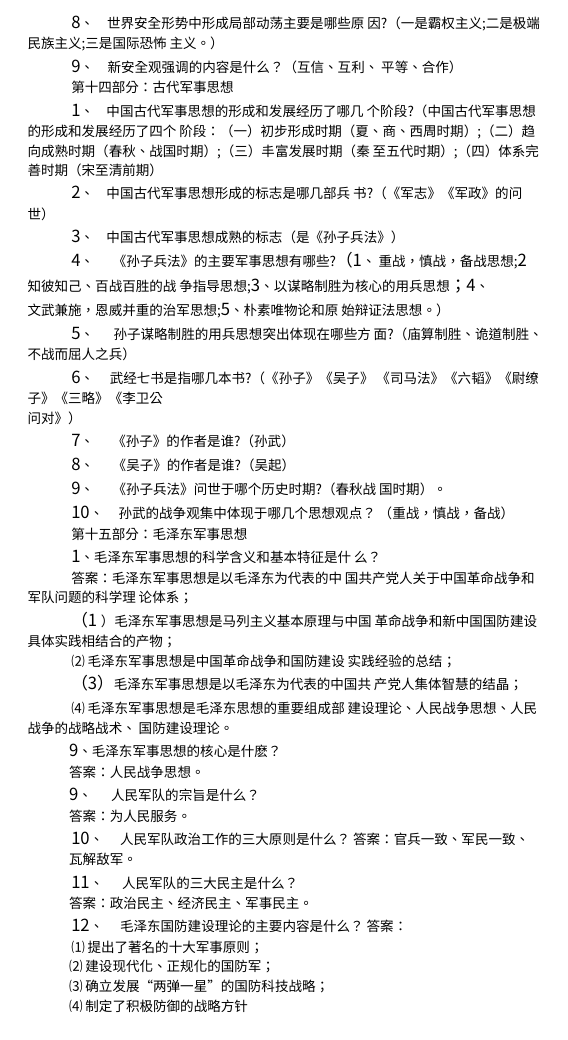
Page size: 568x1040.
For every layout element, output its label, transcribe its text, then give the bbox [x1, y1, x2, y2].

text ⑵建设现代化、正规化的国防军； [27, 956, 540, 976]
text 2、 中国古代军事思想形成的标志是哪几部兵 书?（《军志》《军政》的问世） [27, 179, 540, 223]
text ⑴提出了著名的十大军事原则； [69, 937, 540, 956]
text ⑷毛泽东军事思想是毛泽东思想的重要组成部 建设理论、人民战争思想、人民战争的战略战术、 国防建设理论。 [27, 698, 540, 737]
text ⑷制定了积极防御的战略方针 [27, 995, 540, 1015]
text 3、 中国古代军事思想成熟的标志（是《孙子兵法》） [27, 223, 540, 247]
text 9、 《孙子兵法》问世于哪个历史时期?（春秋战 国时期）。 [27, 475, 540, 499]
text 1、 中国古代军事思想的形成和发展经历了哪几 个阶段?（中国古代军事思想的形成和发展经历了四个 阶段：（一）初步形成时期（夏、商、西周时期）;（二）趋 向成熟时期（春秋、战国时期）;（三）丰富发展时期（秦 至五代时期）;（四）体系完善时期（宋至清前期） [27, 97, 540, 179]
text 问对》） [27, 407, 540, 427]
text 第十四部分：古代军事思想 [27, 77, 540, 97]
text 9、毛泽东军事思想的核心是什麽？ [27, 737, 540, 762]
text 9、 人民军队的宗旨是什么？ [27, 781, 540, 805]
text 7、 《孙子》的作者是谁?（孙武） [27, 427, 540, 451]
text 5、 孙子谋略制胜的用兵思想突出体现在哪些方 面?（庙算制胜、诡道制胜、不战而屈人之兵） [27, 320, 540, 364]
text 9、 新安全观强调的内容是什么？（互信、互利、 平等、合作） [27, 53, 540, 77]
text 10、 孙武的战争观集中体现于哪几个思想观点？ （重战，慎战，备战） [27, 499, 540, 524]
text （1 ）毛泽东军事思想是马列主义基本原理与中国 革命战争和新中国国防建设具体实践相结合的产物； [27, 607, 540, 650]
text 6、 武经七书是指哪几本书?（《孙子》《吴子》 《司马法》《六韬》《尉缭子》《三略》《李卫公 [27, 364, 540, 407]
text ⑵毛泽东军事思想是中国革命战争和国防建设 实践经验的总结； [27, 650, 540, 670]
text 8、 世界安全形势中形成局部动荡主要是哪些原 因?（一是霸权主义;二是极端民族主义;三是国际恐怖 主义。） [27, 9, 540, 53]
text 答案：政治民主、经济民主、军事民主。 [27, 893, 540, 912]
text 答案：为人民服务。 [27, 805, 540, 825]
text 答案：人民战争思想。 [27, 762, 540, 781]
text 答案：毛泽东军事思想是以毛泽东为代表的中 国共产党人关于中国革命战争和军队问题的科学理 论体系； [27, 567, 540, 607]
text 1、毛泽东军事思想的科学含义和基本特征是什 么？ [27, 543, 540, 567]
text 8、 《吴子》的作者是谁?（吴起） [27, 451, 540, 475]
text （3）毛泽东军事思想是以毛泽东为代表的中国共 产党人集体智慧的结晶； [27, 670, 540, 694]
text 10、 人民军队政治工作的三大原则是什么？ 答案：官兵一致、军民一致、瓦解敌军。 [69, 825, 540, 869]
text 第十五部分：毛泽东军事思想 [27, 524, 540, 543]
text 文武兼施，恩威并重的治军思想;5、朴素唯物论和原 始辩证法思想。） [27, 296, 540, 320]
text 12、 毛泽东国防建设理论的主要内容是什么？ 答案： [69, 912, 540, 937]
text 4、 《孙子兵法》的主要军事思想有哪些?（1、 重战，慎战，备战思想;2知彼知己、百战百胜的战 争指导思想;3、以谋略制胜为核心的用兵思想；4、 [27, 247, 540, 296]
text 11、 人民军队的三大民主是什么？ [69, 869, 540, 893]
text ⑶确立发展“两弹一星”的国防科技战略； [27, 976, 540, 995]
